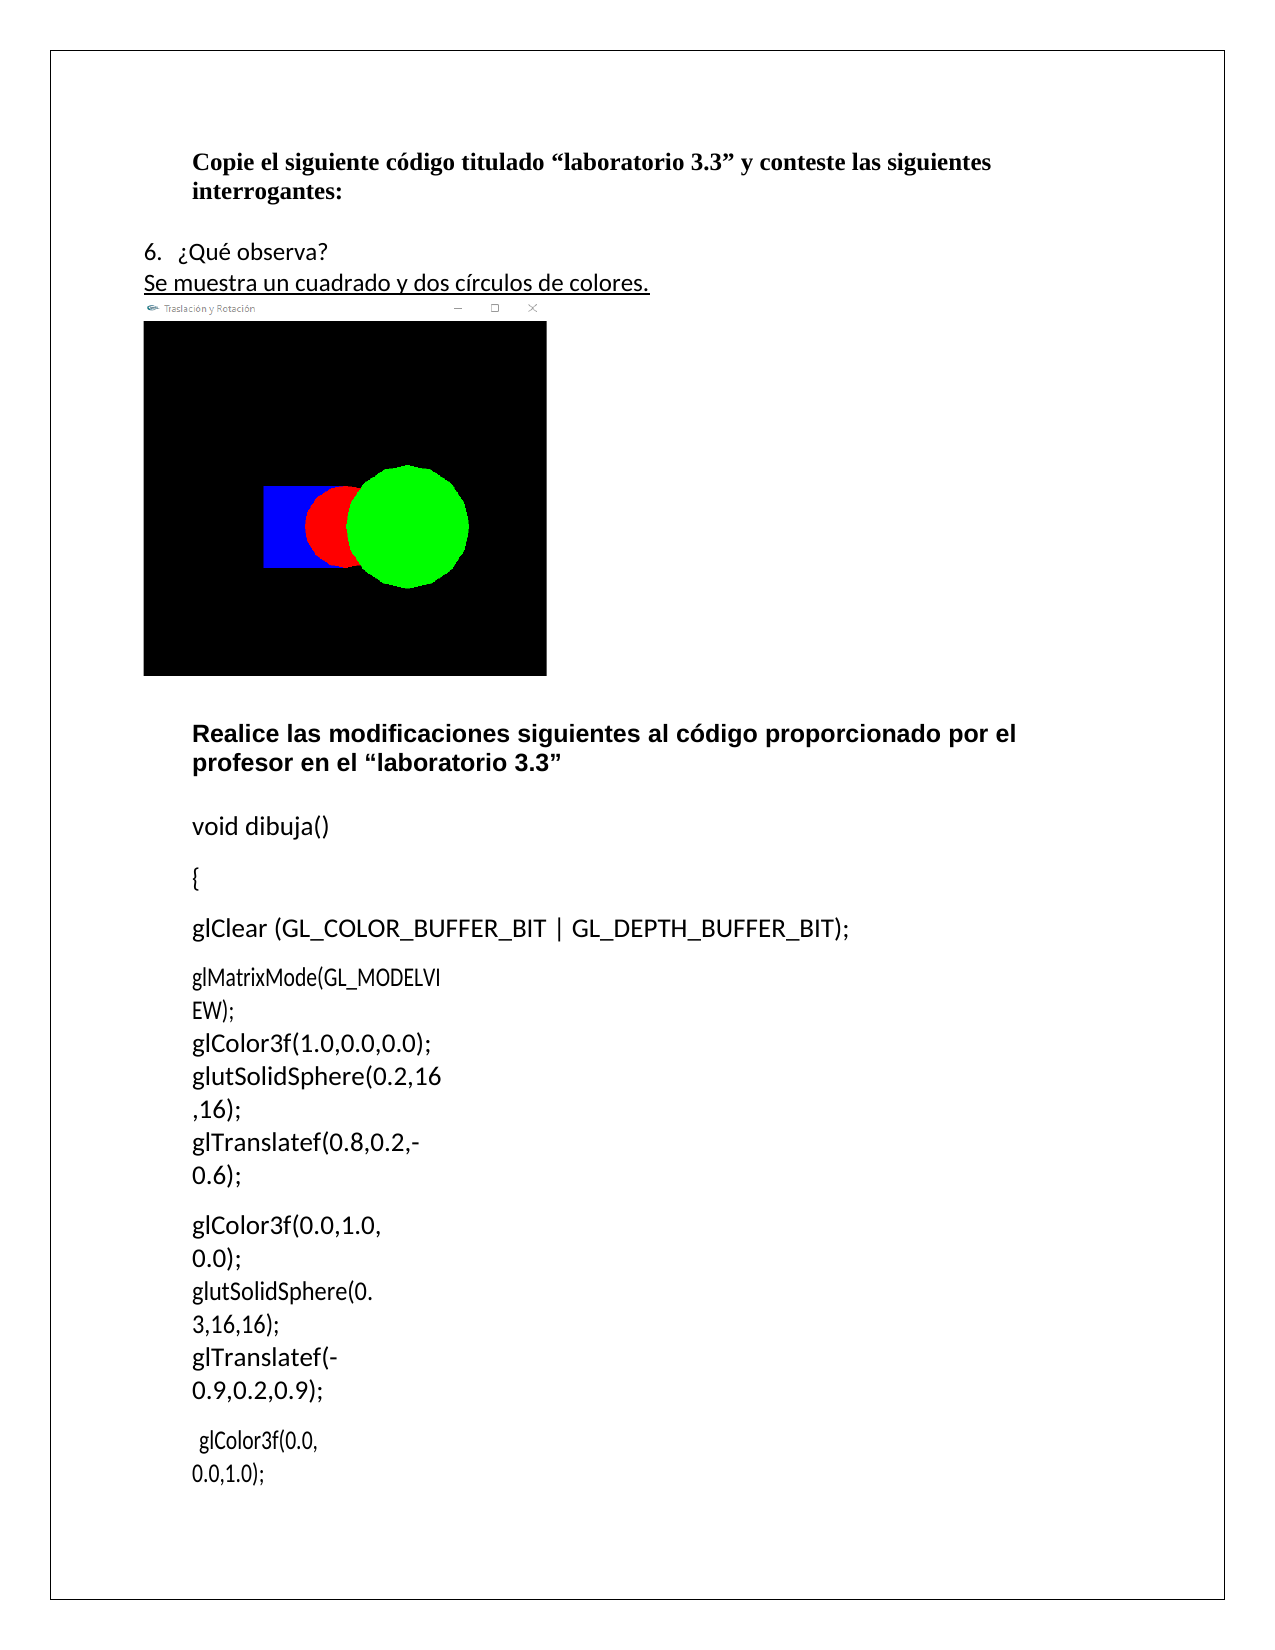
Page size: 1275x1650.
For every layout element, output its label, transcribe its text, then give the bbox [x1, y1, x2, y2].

text { [192, 861, 1098, 894]
text Se muestra un cuadrado y dos círculos de colores. [143, 267, 1098, 297]
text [192, 1423, 320, 1489]
picture [143, 297, 547, 676]
text void dibuja() [192, 809, 1098, 842]
text glClear (GL_COLOR_BUFFER_BIT | GL_DEPTH_BUFFER_BIT); [192, 914, 1098, 944]
list ¿Qué observa? [143, 236, 1098, 267]
text glMatrixMode(GL_MODELVIEW); glColor3f(1.0,0.0,0.0); glutSolidSphere(0.2,16,16); glTranslatef(0.8,0.2,-0.6); [192, 960, 443, 1192]
text glColor3f(0.0,1.0,0.0); glutSolidSphere(0.3,16,16); glTranslatef(-0.9,0.2,0.9); [192, 1208, 385, 1406]
text Realice las modificaciones siguientes al código proporcionado por el profesor en el “laboratorio 3.3” [192, 719, 1098, 777]
subtitle Copie el siguiente código titulado “laboratorio 3.3” y conteste las siguientes interrogantes: [192, 147, 1098, 205]
